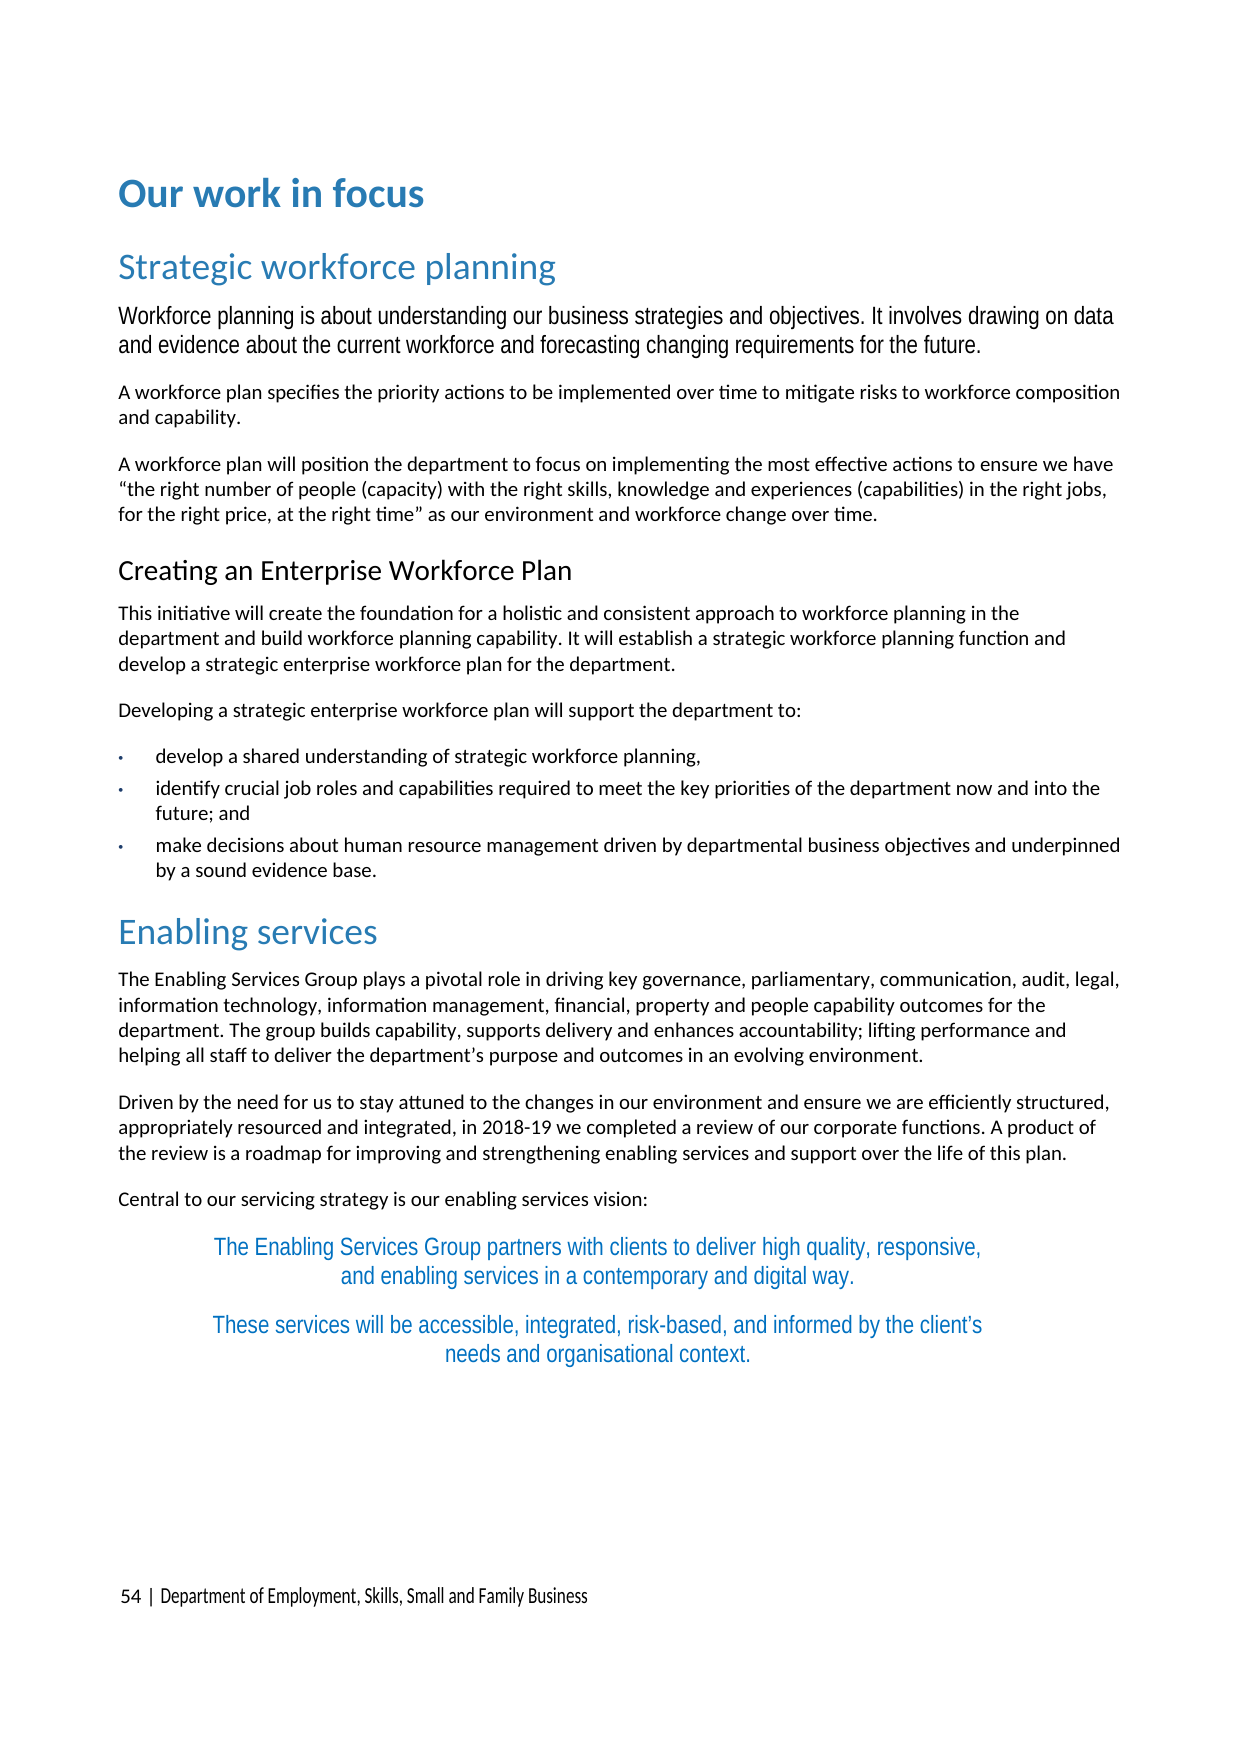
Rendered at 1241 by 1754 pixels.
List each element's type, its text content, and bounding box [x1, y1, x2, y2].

subtitle Strategic workforce planning [118, 243, 1122, 288]
text Driven by the need for us to stay attuned to the changes in our environment and ensure we are efficiently structured, appropriately resourced and integrated, in 2018-19 we completed a review of our corporate functions. A product of the review is a roadmap for improving and strengthening enabling services and support over the life of this plan. [118, 1089, 1122, 1165]
text A workforce plan will position the department to focus on implementing the most effective actions to ensure we have “the right number of people (capacity) with the right skills, knowledge and experiences (capabilities) in the right jobs, for the right price, at the right time” as our environment and workforce change over time. [118, 451, 1122, 527]
text Workforce planning is about understanding our business strategies and objectives. It involves drawing on data and evidence about the current workforce and forecasting changing requirements for the future. [118, 301, 1122, 358]
text Central to our servicing strategy is our enabling services vision: [118, 1186, 1122, 1211]
text A workforce plan specifies the priority actions to be implemented over time to mitigate risks to workforce composition and capability. [118, 379, 1122, 430]
list develop a shared understanding of strategic workforce planning, [118, 743, 1122, 769]
text The Enabling Services Group partners with clients to deliver high quality, responsive, and enabling services in a contemporary and digital way. [207, 1232, 989, 1289]
text This initiative will create the foundation for a holistic and consistent approach to workforce planning in the department and build workforce planning capability. It will establish a strategic workforce planning function and develop a strategic enterprise workforce plan for the department. [118, 600, 1122, 676]
text Developing a strategic enterprise workforce plan will support the department to: [118, 697, 1122, 723]
list make decisions about human resource management driven by departmental business objectives and underpinned by a sound evidence base. [118, 832, 1122, 883]
subtitle Our work in focus [118, 167, 1122, 218]
list identify crucial job roles and capabilities required to meet the key priorities of the department now and into the future; and [118, 775, 1122, 826]
subtitle Enabling services [118, 908, 1122, 954]
text The Enabling Services Group plays a pivotal role in driving key governance, parliamentary, communication, audit, legal, information technology, information management, financial, property and people capability outcomes for the department. The group builds capability, supports delivery and enhances accountability; lifting performance and helping all staff to deliver the department’s purpose and outcomes in an evolving environment. [118, 966, 1122, 1068]
subtitle Creating an Enterprise Workforce Plan [118, 552, 1122, 588]
text These services will be accessible, integrated, risk-based, and informed by the client’s needs and organisational context. [207, 1310, 989, 1368]
